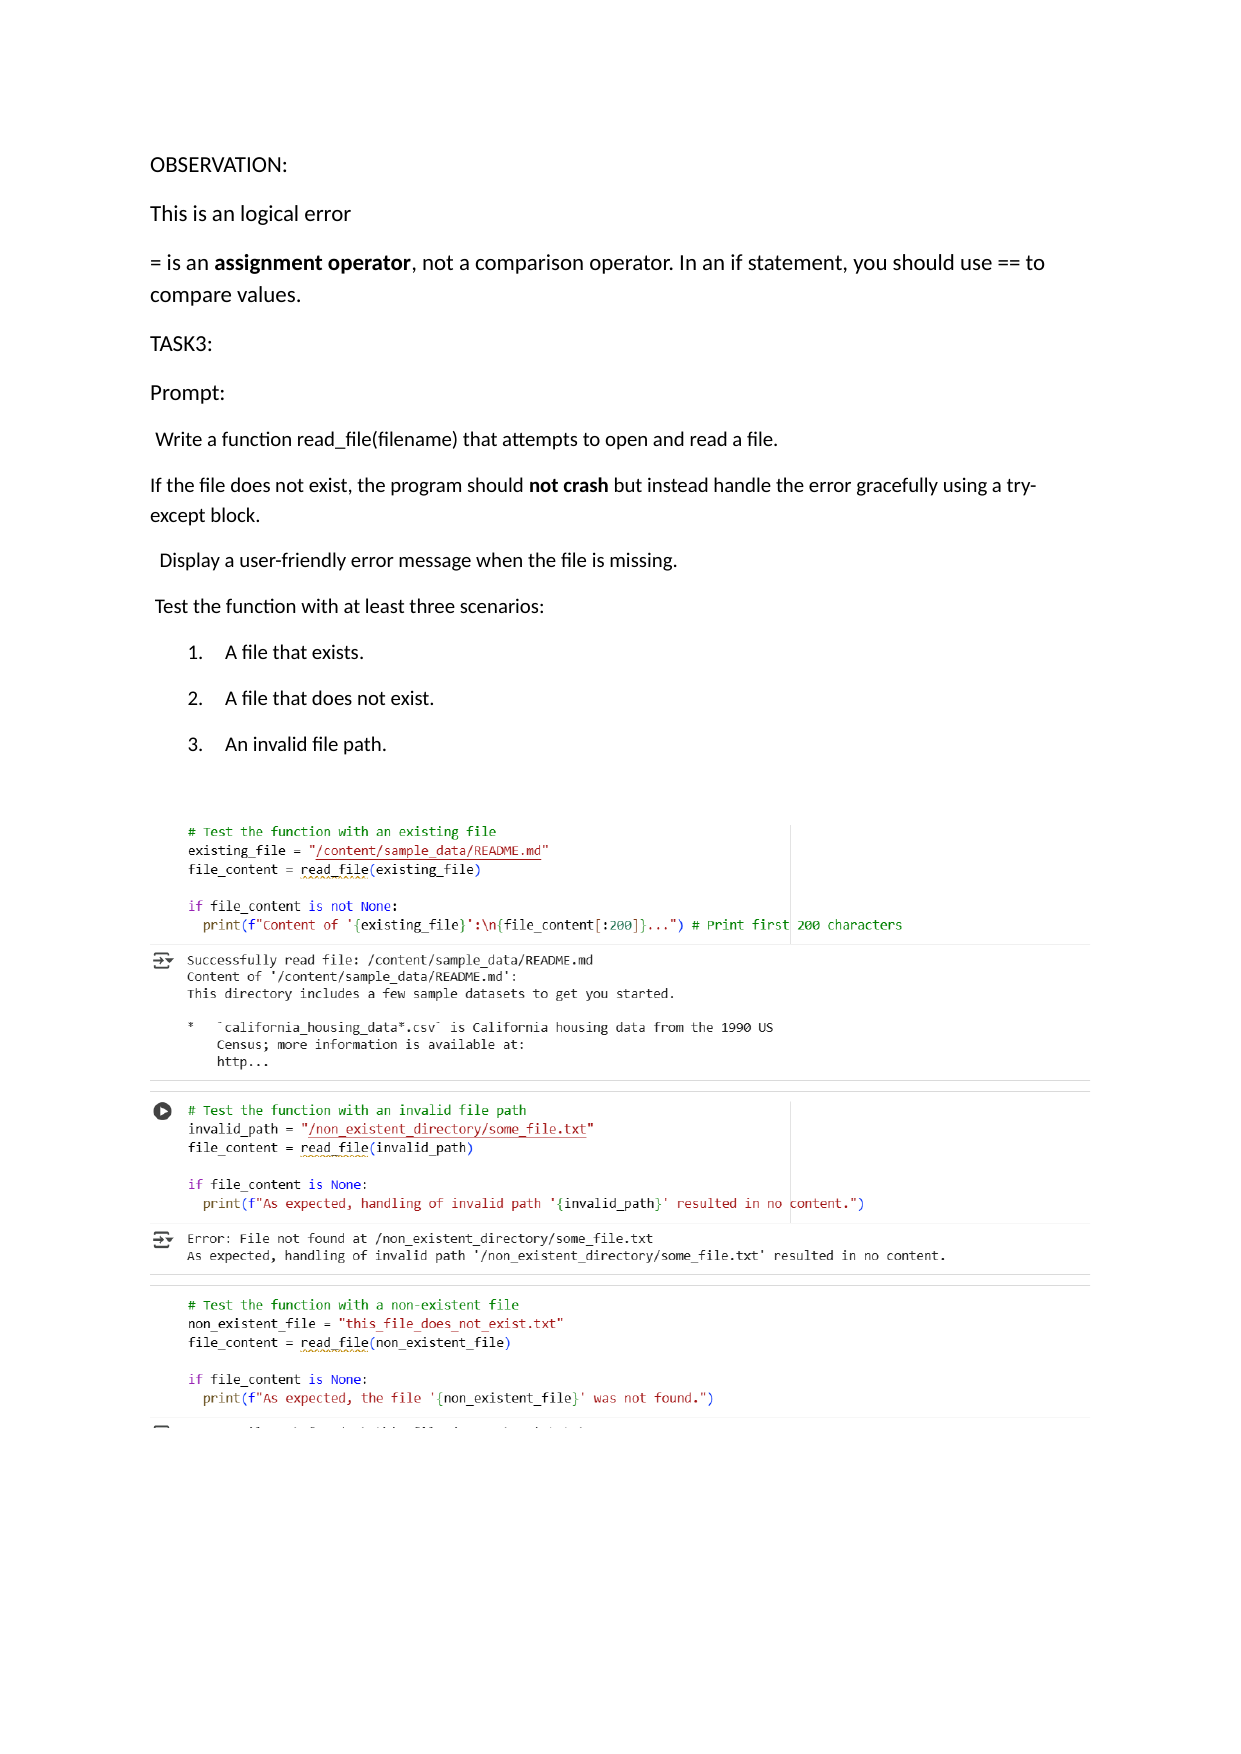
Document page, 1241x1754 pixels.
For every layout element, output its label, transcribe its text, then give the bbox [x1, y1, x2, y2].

text OBSERVATION: [150, 150, 1090, 178]
picture [150, 825, 1091, 1428]
text = is an assignment operator, not a comparison operator. In an if statement, you should use == to compare values. [150, 248, 1090, 308]
list An invalid file path. [187, 731, 1090, 756]
text TASK3: [150, 329, 1090, 357]
text Test the function with at least three scenarios: [150, 593, 1090, 619]
text Write a function read_file(filename) that attempts to open and read a file. [150, 426, 1090, 452]
text Display a user-friendly error message when the file is missing. [150, 548, 1090, 573]
list A file that does not exist. [187, 685, 1090, 711]
text Prompt: [150, 378, 1090, 406]
text This is an logical error [150, 199, 1090, 227]
text If the file does not exist, the program should not crash but instead handle the error gracefully using a try-except block. [150, 473, 1090, 527]
list A file that exists. [187, 639, 1090, 665]
